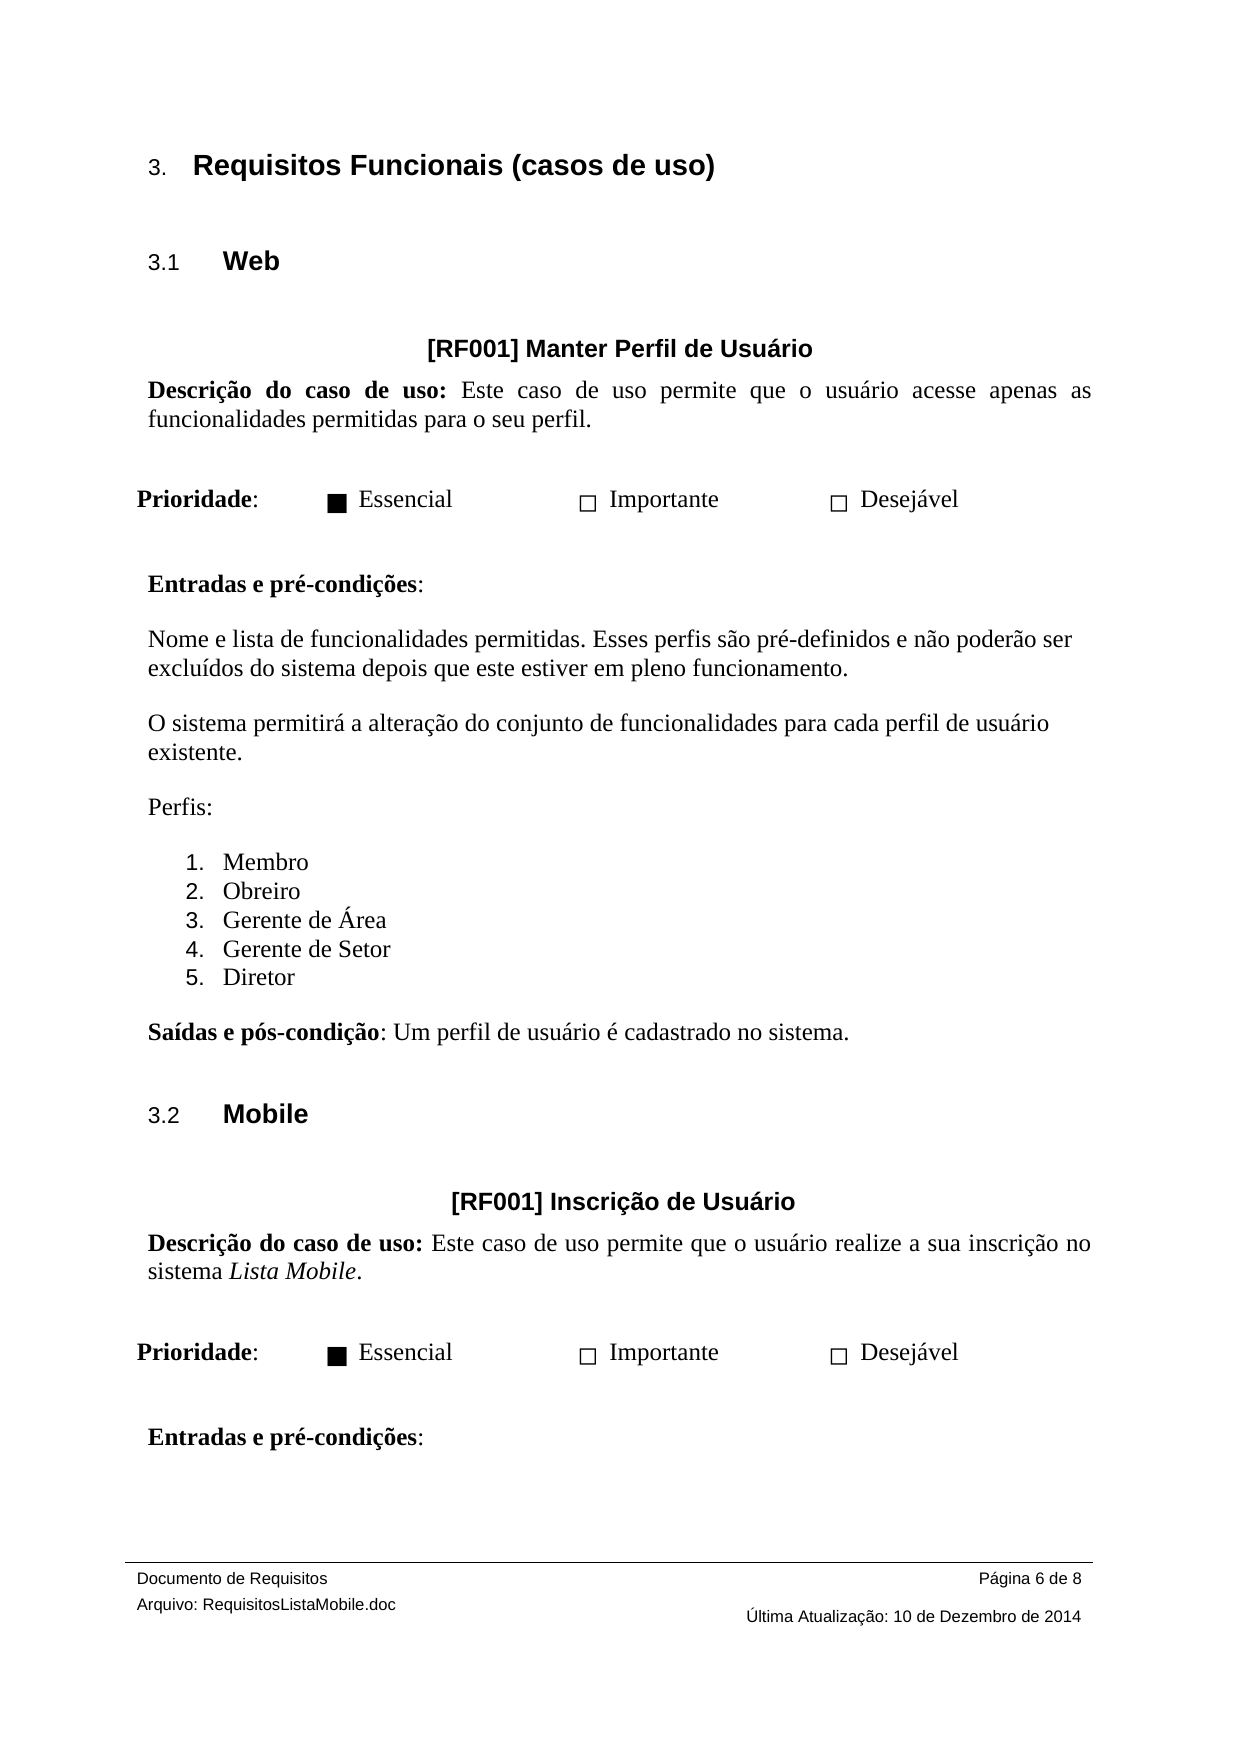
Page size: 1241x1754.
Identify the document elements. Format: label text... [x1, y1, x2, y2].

text Entradas e pré-condições: [148, 1422, 1092, 1451]
table_header ■ [314, 1312, 358, 1396]
text Nome e lista de funcionalidades permitidas. Esses perfis são pré-definidos e não poderão ser excluídos do sistema depois que este estiver em pleno funcionamento. [148, 624, 1092, 682]
table_header Desejável [860, 1312, 1004, 1396]
table_header ◻ [565, 1312, 609, 1396]
list Membro [185, 847, 1092, 876]
table_header Prioridade: [125, 459, 314, 543]
text O sistema permitirá a alteração do conjunto de funcionalidades para cada perfil de usuário existente. [148, 708, 1092, 766]
text Perfis: [148, 792, 1092, 821]
list Requisitos Funcionais (casos de uso) [148, 148, 1092, 181]
table_header Importante [609, 459, 816, 543]
list Obreiro [185, 876, 1092, 905]
text Entradas e pré-condições: [148, 569, 1092, 598]
table_header ■ [314, 459, 358, 543]
table_header Desejável [860, 459, 1004, 543]
list Gerente de Área [185, 905, 1092, 934]
text Descrição do caso de uso: Este caso de uso permite que o usuário acesse apenas as funcionalidades permitidas para o seu perfil. [148, 375, 1092, 433]
list Mobile [148, 1098, 1092, 1129]
table_header Prioridade: [125, 1312, 314, 1396]
table_header ◻ [816, 1312, 860, 1396]
text [RF001] Manter Perfil de Usuário [148, 334, 1092, 363]
table_header Essencial [358, 1312, 565, 1396]
text Saídas e pós-condição: Um perfil de usuário é cadastrado no sistema. [148, 1017, 1092, 1046]
text Descrição do caso de uso: Este caso de uso permite que o usuário realize a sua inscrição no sistema Lista Mobile. [148, 1228, 1092, 1285]
table_header ◻ [816, 459, 860, 543]
list Diretor [185, 962, 1092, 991]
table_header Essencial [358, 459, 565, 543]
list Gerente de Setor [185, 934, 1092, 962]
table_header Importante [609, 1312, 816, 1396]
table_header ◻ [565, 459, 609, 543]
text [RF001] Inscrição de Usuário [148, 1186, 1092, 1215]
list Web [148, 245, 1092, 276]
